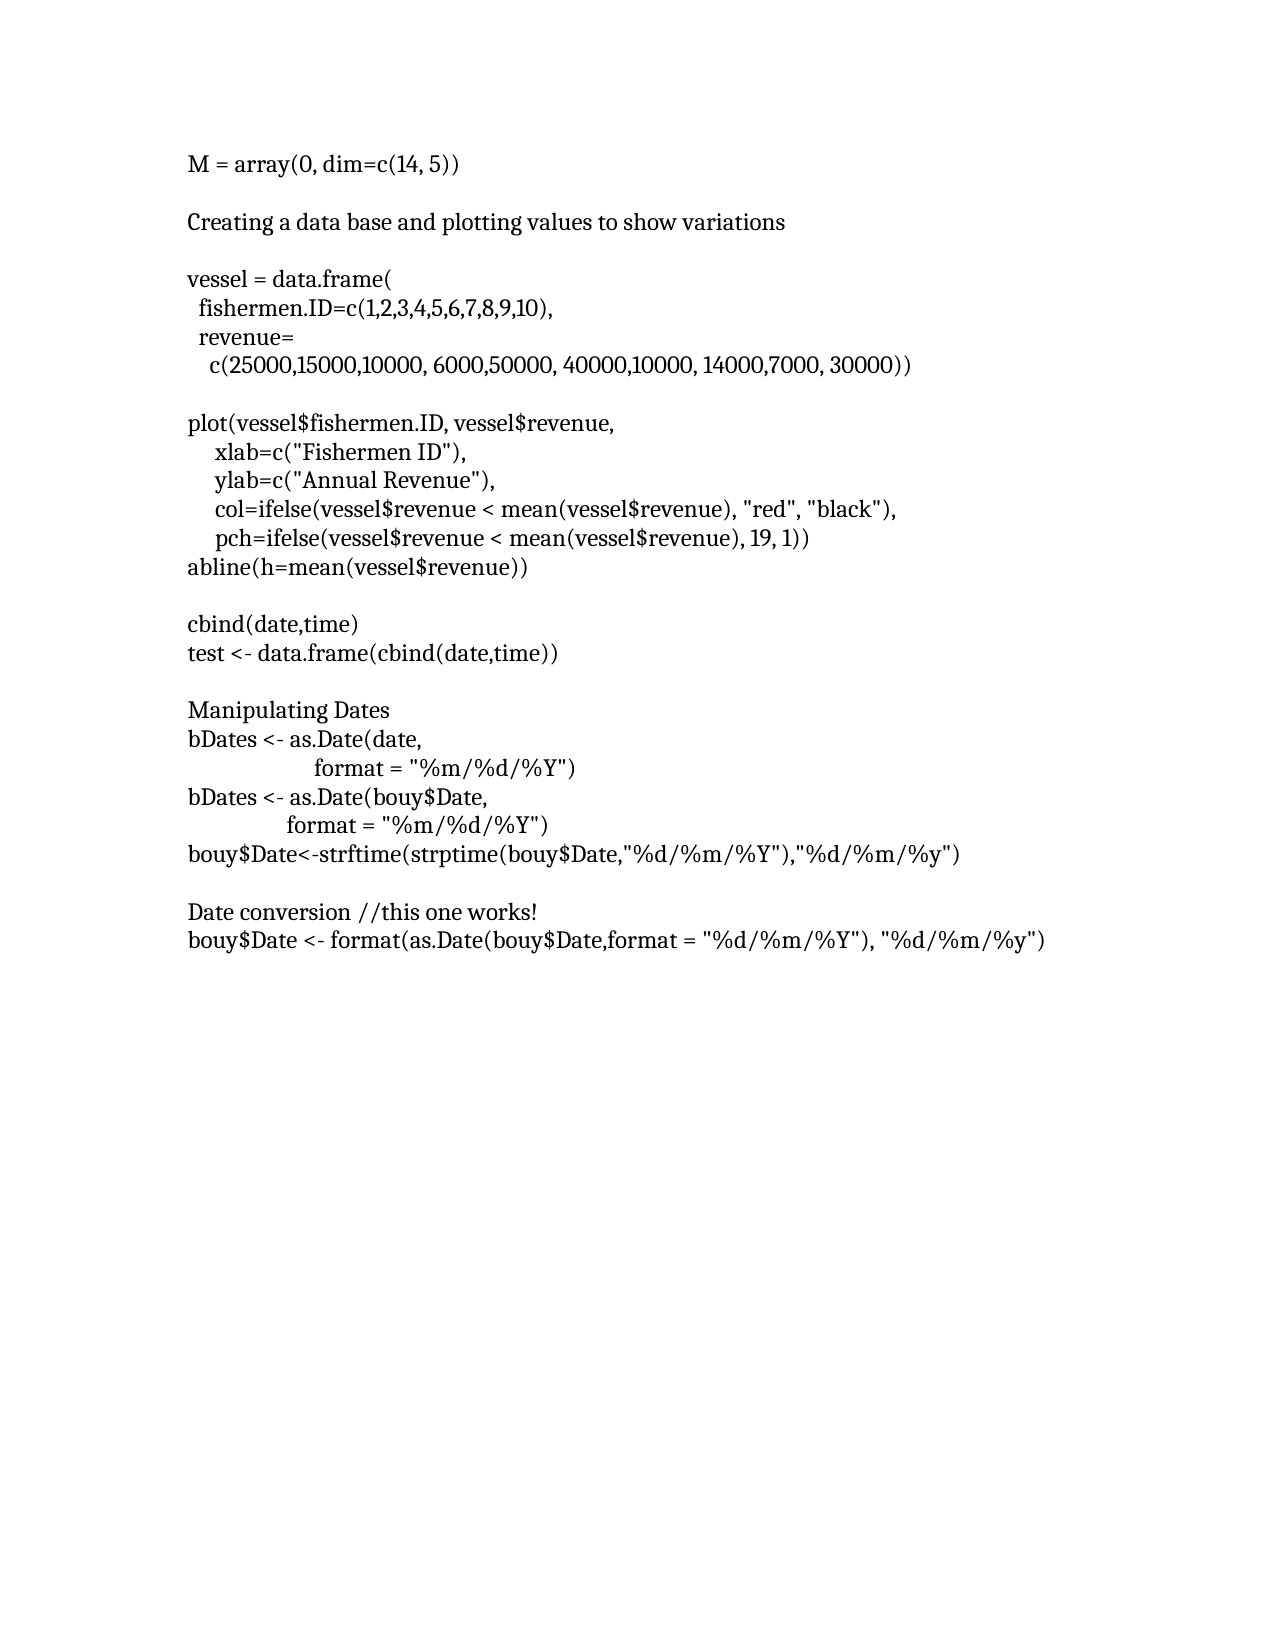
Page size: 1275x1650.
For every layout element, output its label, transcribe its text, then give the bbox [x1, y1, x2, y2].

text test <- data.frame(cbind(date,time)) [187, 639, 1087, 667]
text revenue= [187, 322, 1087, 351]
text bDates <- as.Date(date, [187, 725, 1087, 754]
text vessel = data.frame( [187, 265, 1087, 294]
text M = array(0, dim=c(14, 5)) [187, 150, 1087, 179]
text pch=ifelse(vessel$revenue < mean(vessel$revenue), 19, 1)) [187, 524, 1087, 552]
text Date conversion //this one works! [187, 897, 1087, 926]
text bDates <- as.Date(bouy$Date, [187, 782, 1087, 811]
text bouy$Date <- format(as.Date(bouy$Date,format = "%d/%m/%Y"), "%d/%m/%y") [187, 926, 1087, 955]
text Manipulating Dates [187, 696, 1087, 725]
text col=ifelse(vessel$revenue < mean(vessel$revenue), "red", "black"), [187, 495, 1087, 524]
text xlab=c("Fishermen ID"), [187, 437, 1087, 466]
text c(25000,15000,10000, 6000,50000, 40000,10000, 14000,7000, 30000)) [187, 351, 1087, 380]
text ylab=c("Annual Revenue"), [187, 466, 1087, 495]
text bouy$Date<-strftime(strptime(bouy$Date,"%d/%m/%Y"),"%d/%m/%y") [187, 840, 1087, 869]
text cbind(date,time) [187, 610, 1087, 639]
text format = "%m/%d/%Y") [187, 754, 1087, 782]
text plot(vessel$fishermen.ID, vessel$revenue, [187, 409, 1087, 437]
text Creating a data base and plotting values to show variations [187, 207, 1087, 236]
text fishermen.ID=c(1,2,3,4,5,6,7,8,9,10), [187, 294, 1087, 322]
text abline(h=mean(vessel$revenue)) [187, 552, 1087, 581]
text format = "%m/%d/%Y") [187, 811, 1087, 840]
